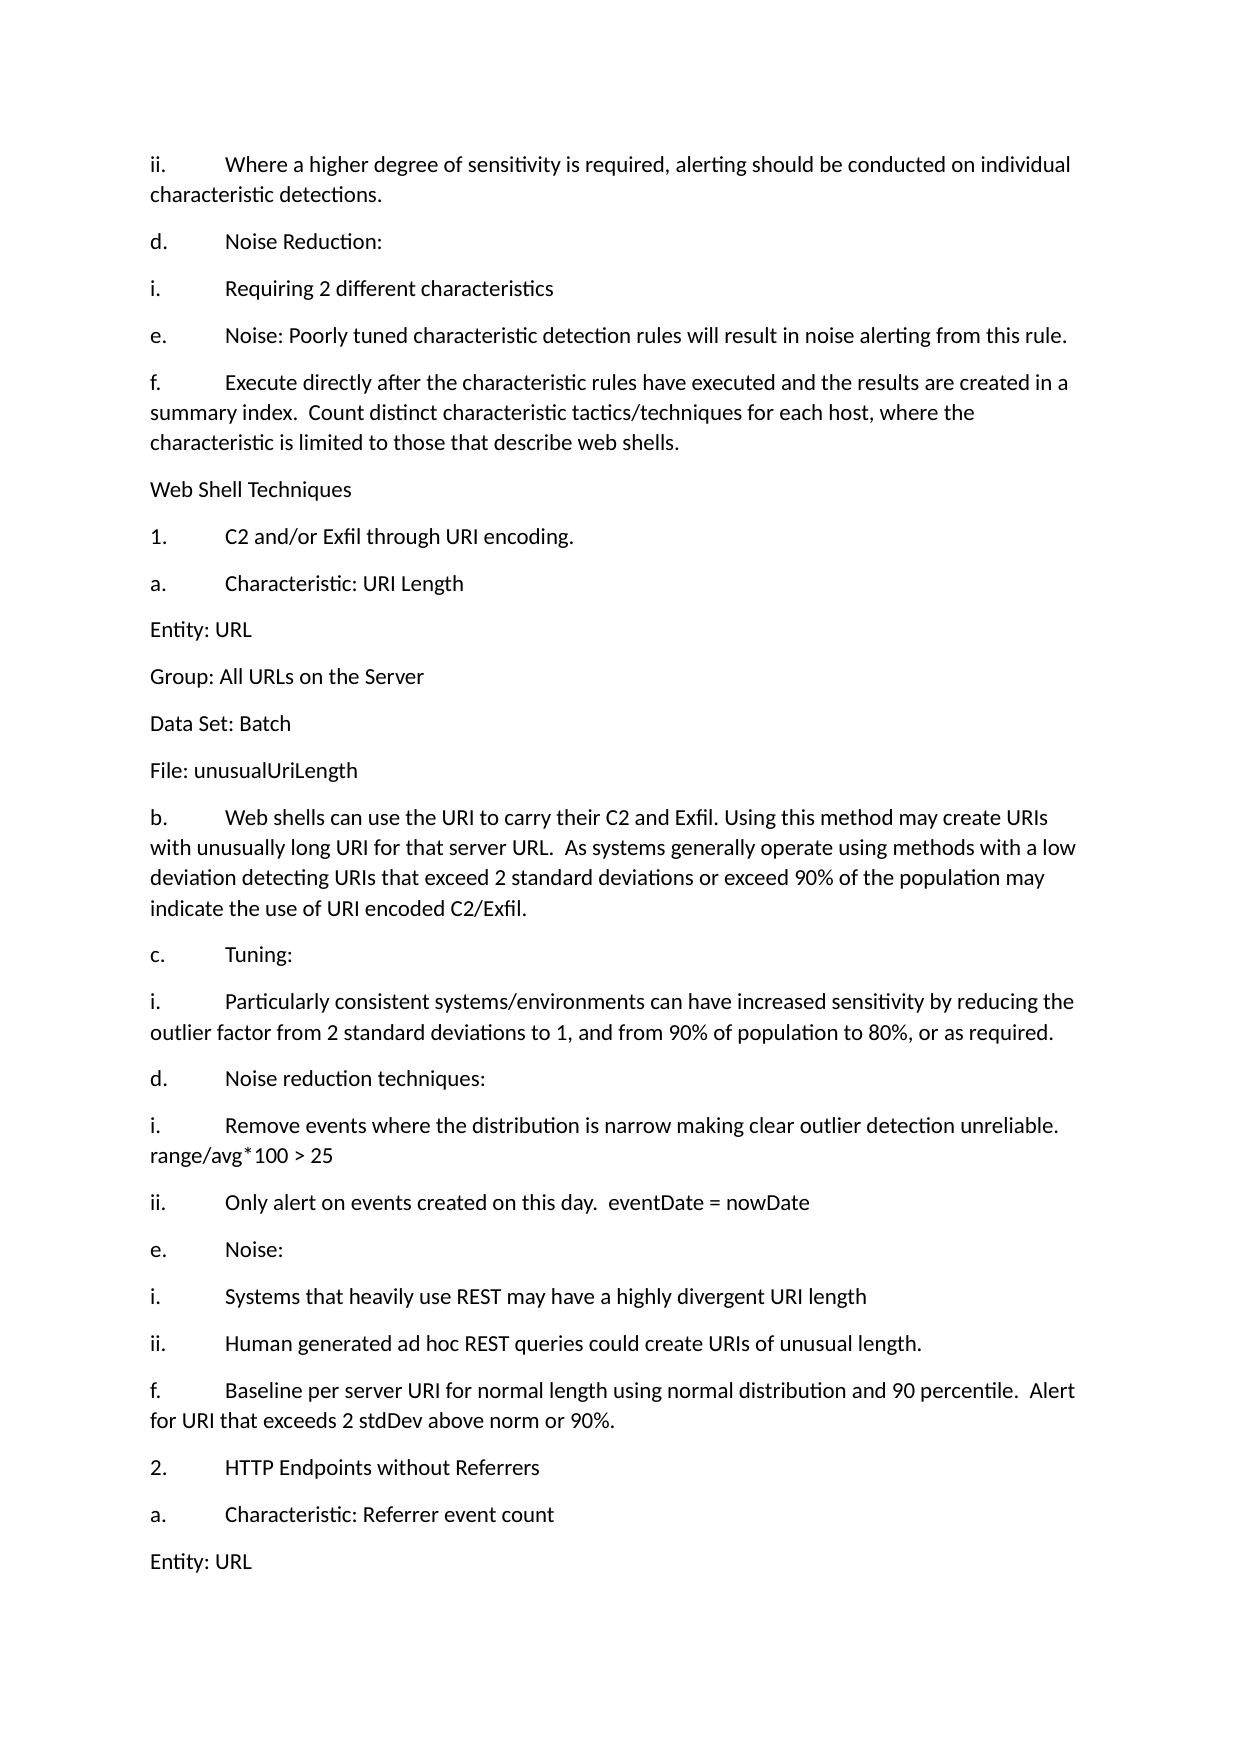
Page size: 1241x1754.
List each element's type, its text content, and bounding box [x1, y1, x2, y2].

text b. Web shells can use the URI to carry their C2 and Exfil. Using this method may create URIs with unusually long URI for that server URL. As systems generally operate using methods with a low deviation detecting URIs that exceed 2 standard deviations or exceed 90% of the population may indicate the use of URI encoded C2/Exfil. [150, 803, 1090, 922]
text f. Execute directly after the characteristic rules have executed and the results are created in a summary index. Count distinct characteristic tactics/techniques for each host, where the characteristic is limited to those that describe web shells. [150, 368, 1090, 456]
text e. Noise: Poorly tuned characteristic detection rules will result in noise alerting from this rule. [150, 321, 1090, 349]
text i. Particularly consistent systems/environments can have increased sensitivity by reducing the outlier factor from 2 standard deviations to 1, and from 90% of population to 80%, or as required. [150, 987, 1090, 1046]
text i. Remove events where the distribution is narrow making clear outlier detection unreliable. range/avg*100 > 25 [150, 1111, 1090, 1170]
text f. Baseline per server URI for normal length using normal distribution and 90 percentile. Alert for URI that exceeds 2 stdDev above norm or 90%. [150, 1376, 1090, 1434]
text Entity: URL [150, 616, 1090, 644]
text ii. Where a higher degree of sensitivity is required, alerting should be conducted on individual characteristic detections. [150, 150, 1090, 208]
text Data Set: Batch [150, 709, 1090, 737]
text d. Noise Reduction: [150, 227, 1090, 255]
text Group: All URLs on the Server [150, 662, 1090, 691]
text Web Shell Techniques [150, 475, 1090, 503]
text d. Noise reduction techniques: [150, 1064, 1090, 1093]
text File: unusualUriLength [150, 756, 1090, 784]
text Entity: URL [150, 1547, 1090, 1575]
text a. Characteristic: URI Length [150, 569, 1090, 597]
text c. Tuning: [150, 941, 1090, 969]
text i. Requiring 2 different characteristics [150, 274, 1090, 302]
text 1. C2 and/or Exfil through URI encoding. [150, 522, 1090, 550]
text ii. Human generated ad hoc REST queries could create URIs of unusual length. [150, 1329, 1090, 1357]
text i. Systems that heavily use REST may have a highly divergent URI length [150, 1282, 1090, 1310]
text 2. HTTP Endpoints without Referrers [150, 1453, 1090, 1481]
text a. Characteristic: Referrer event count [150, 1500, 1090, 1528]
text e. Noise: [150, 1235, 1090, 1263]
text ii. Only alert on events created on this day. eventDate = nowDate [150, 1188, 1090, 1217]
